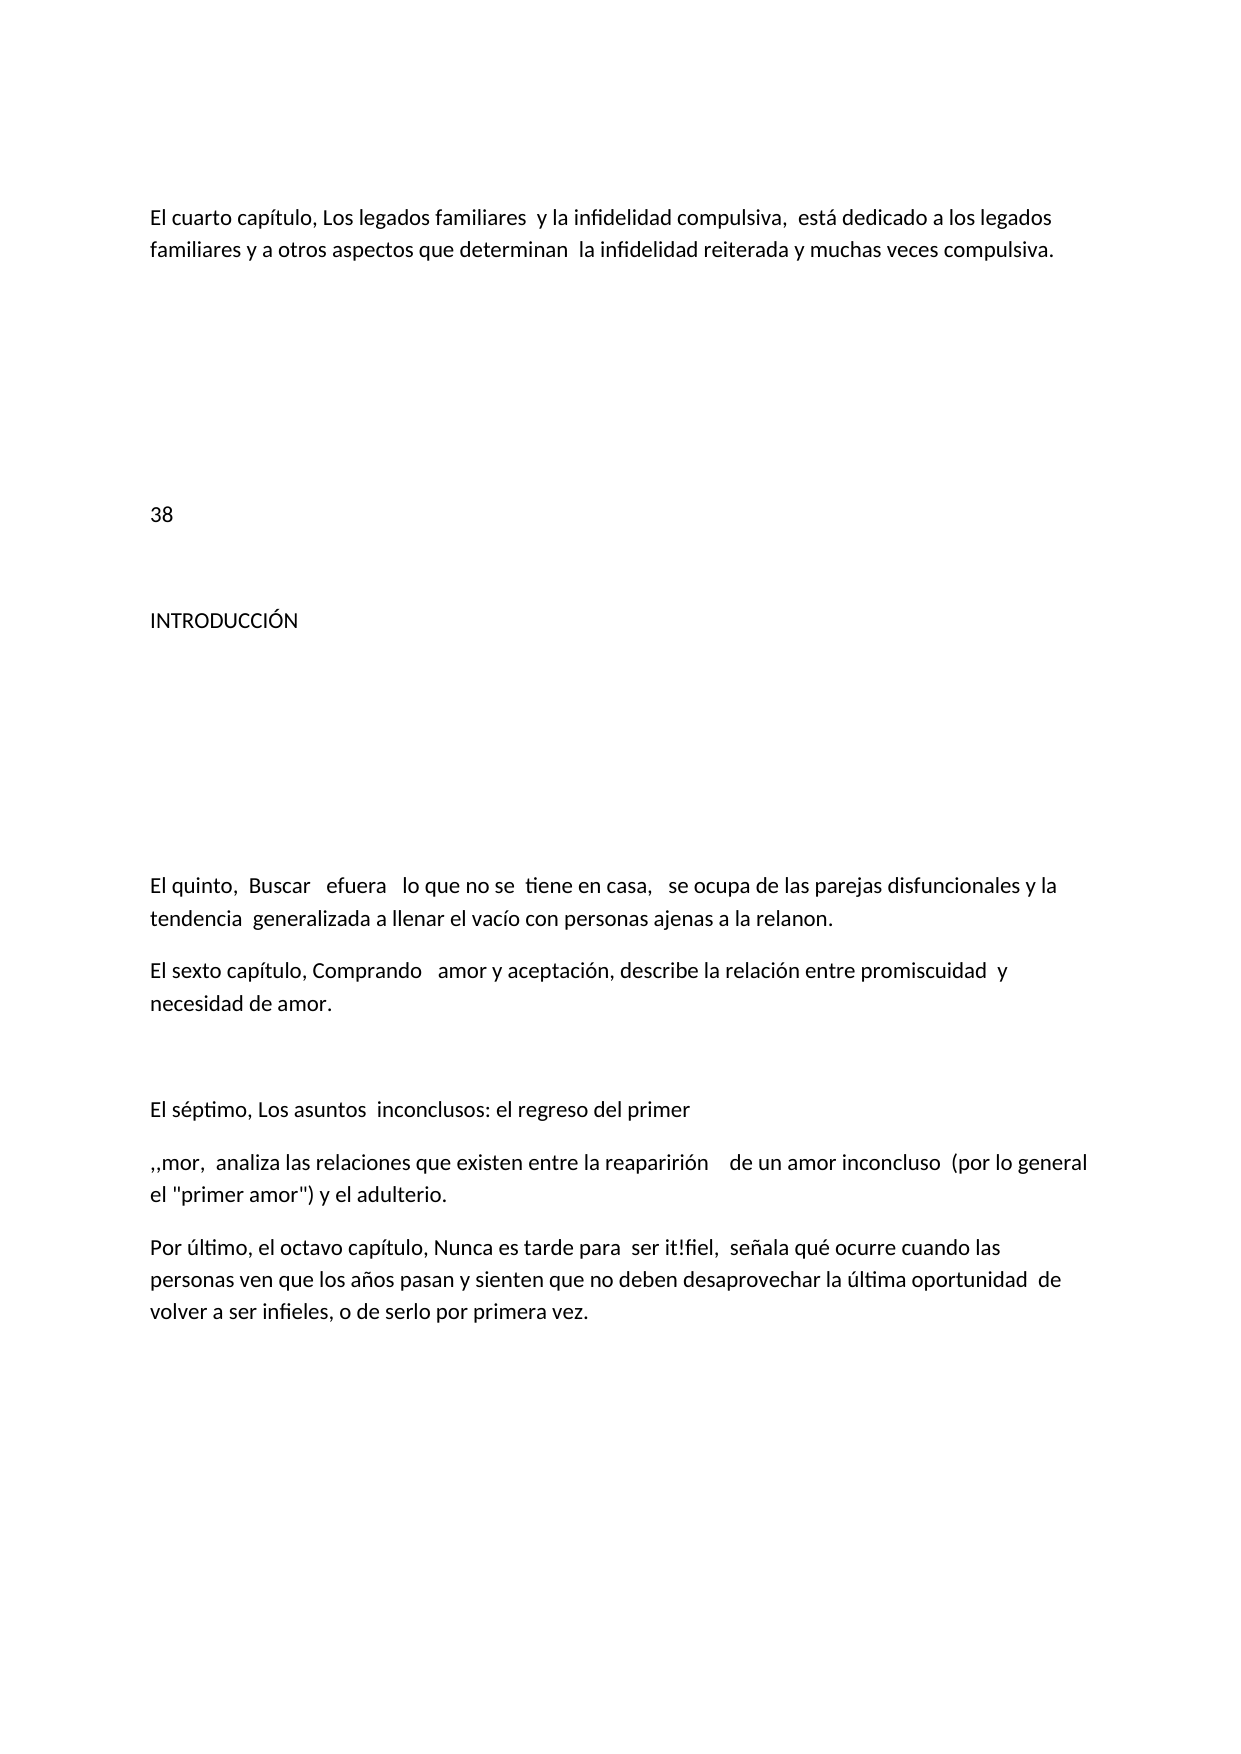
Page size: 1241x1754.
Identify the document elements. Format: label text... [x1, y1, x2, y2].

text El quinto, Buscar efuera lo que no se tiene en casa, se ocupa de las parejas disfuncionales y la tendencia generalizada a llenar el vacío con personas ajenas a la relanon. [150, 871, 1090, 932]
text El sexto capítulo, Comprando amor y aceptación, describe la relación entre promiscuidad y necesidad de amor. [150, 957, 1090, 1017]
text 38 [150, 500, 1090, 528]
text El cuarto capítulo, Los legados familiares y la infidelidad compulsiva, está dedicado a los legados familiares y a otros aspectos que determinan la infidelidad reiterada y muchas veces compulsiva. [150, 203, 1090, 263]
text El séptimo, Los asuntos inconclusos: el regreso del primer [150, 1095, 1090, 1123]
text INTRODUCCIÓN [150, 606, 1090, 634]
text ,,mor, analiza las relaciones que existen entre la reaparirión de un amor inconcluso (por lo general el "primer amor") y el adulterio. [150, 1148, 1090, 1208]
text Por último, el octavo capítulo, Nunca es tarde para ser it!fiel, señala qué ocurre cuando las personas ven que los años pasan y sienten que no deben desaprovechar la última oportunidad de volver a ser infieles, o de serlo por primera vez. [150, 1233, 1090, 1326]
